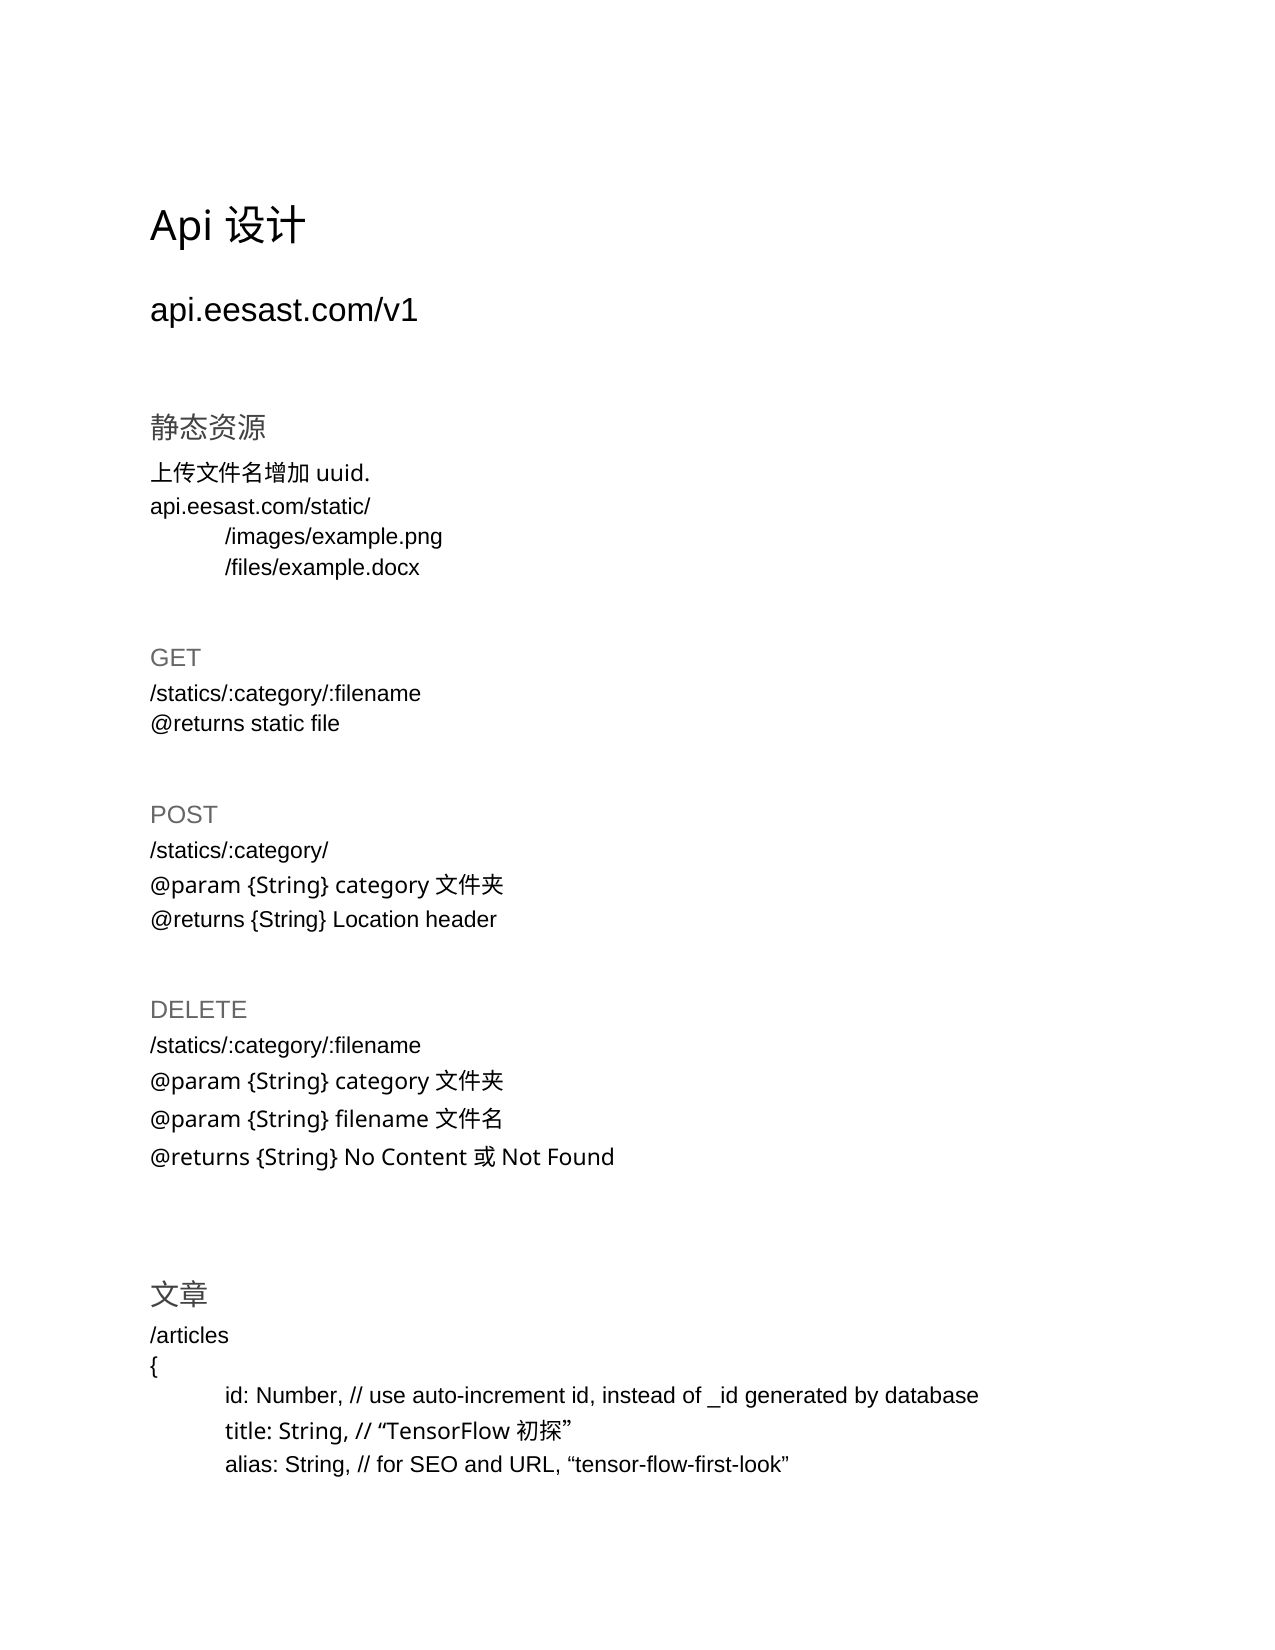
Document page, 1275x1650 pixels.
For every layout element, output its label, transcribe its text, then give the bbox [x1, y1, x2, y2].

subtitle api.eesast.com/v1 [150, 290, 1125, 328]
text { [150, 1352, 1125, 1378]
text /files/example.docx [225, 553, 1125, 580]
text /articles [150, 1322, 1125, 1348]
subtitle DELETE [150, 995, 1125, 1024]
text api.eesast.com/static/ [150, 493, 1125, 519]
text @returns {String} Location header [150, 906, 1125, 932]
text /statics/:category/ [150, 837, 1125, 863]
text @returns {String} No Content 或 Not Found [150, 1139, 1125, 1172]
subtitle 静态资源 [150, 404, 1125, 446]
text id: Number, // use auto-increment id, instead of _id generated by database [150, 1382, 1125, 1409]
text @param {String} category 文件夹 [150, 867, 1125, 901]
text @returns static file [150, 710, 1125, 737]
subtitle Api 设计 [150, 192, 1125, 252]
text alias: String, // for SEO and URL, “tensor-flow-first-look” [150, 1451, 1125, 1477]
text @param {String} category 文件夹 [150, 1062, 1125, 1096]
text /statics/:category/:filename [150, 680, 1125, 707]
text @param {String} filename 文件名 [150, 1101, 1125, 1134]
subtitle 文章 [150, 1271, 1125, 1313]
subtitle POST [150, 800, 1125, 829]
subtitle GET [150, 643, 1125, 672]
text /images/example.png [225, 523, 1125, 550]
text title: String, // “TensorFlow 初探” [150, 1412, 1125, 1446]
text 上传文件名增加 uuid. [150, 455, 1125, 488]
text /statics/:category/:filename [150, 1032, 1125, 1059]
